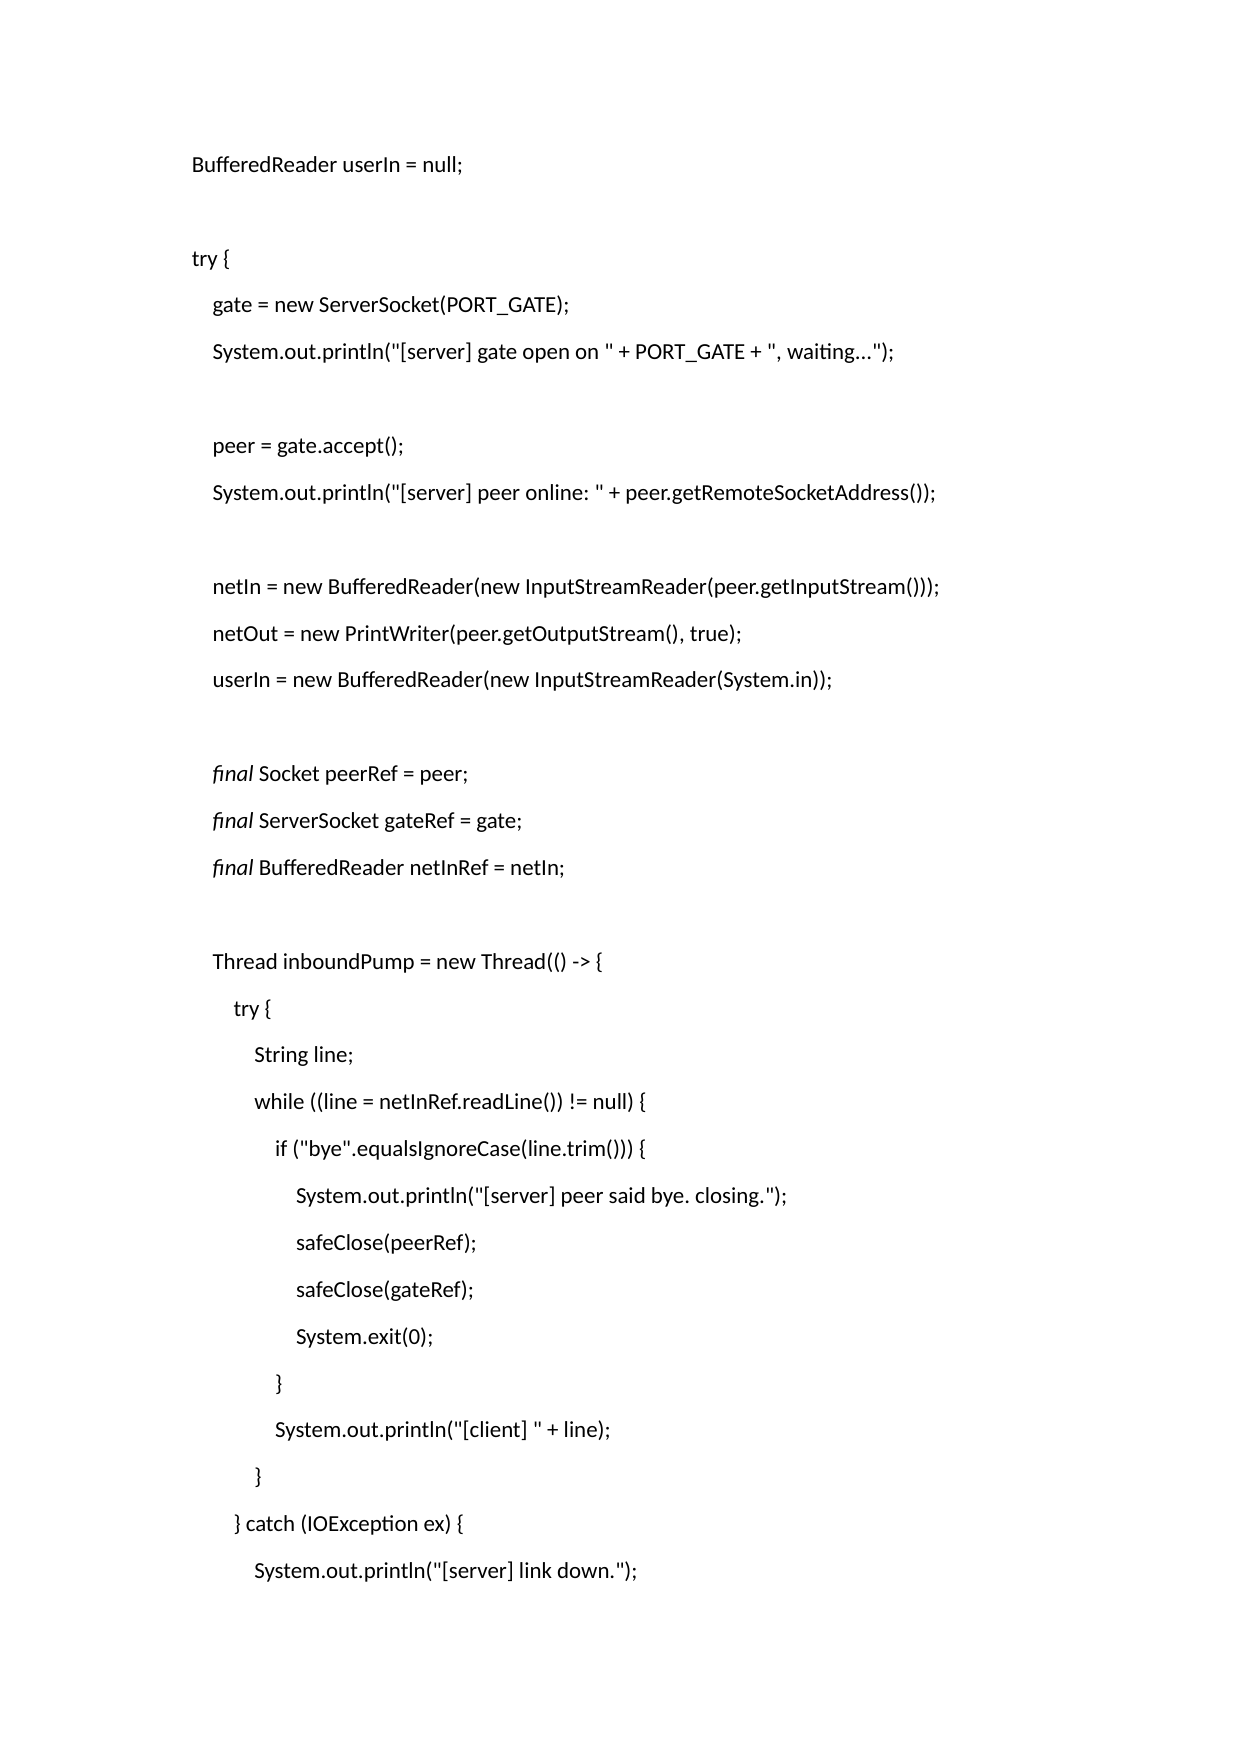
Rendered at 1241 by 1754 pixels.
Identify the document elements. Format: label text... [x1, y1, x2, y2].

text } [150, 1369, 1090, 1397]
text Thread inboundPump = new Thread(() -> { [150, 947, 1090, 975]
text } [150, 1462, 1090, 1491]
text System.out.println("[server] peer said bye. closing."); [150, 1181, 1090, 1209]
text System.exit(0); [150, 1322, 1090, 1350]
text final Socket peerRef = peer; [150, 759, 1090, 787]
text while ((line = netInRef.readLine()) != null) { [150, 1087, 1090, 1116]
text safeClose(peerRef); [150, 1228, 1090, 1256]
text System.out.println("[server] link down."); [150, 1556, 1090, 1584]
text System.out.println("[server] peer online: " + peer.getRemoteSocketAddress()); [150, 478, 1090, 506]
text System.out.println("[client] " + line); [150, 1416, 1090, 1444]
text peer = gate.accept(); [150, 431, 1090, 459]
text gate = new ServerSocket(PORT_GATE); [150, 291, 1090, 319]
text String line; [150, 1041, 1090, 1069]
text netOut = new PrintWriter(peer.getOutputStream(), true); [150, 619, 1090, 647]
text System.out.println("[server] gate open on " + PORT_GATE + ", waiting..."); [150, 337, 1090, 366]
text try { [150, 994, 1090, 1022]
text netIn = new BufferedReader(new InputStreamReader(peer.getInputStream())); [150, 572, 1090, 600]
text safeClose(gateRef); [150, 1275, 1090, 1303]
text } catch (IOException ex) { [150, 1509, 1090, 1537]
text if ("bye".equalsIgnoreCase(line.trim())) { [150, 1134, 1090, 1162]
text final ServerSocket gateRef = gate; [150, 806, 1090, 834]
text userIn = new BufferedReader(new InputStreamReader(System.in)); [150, 666, 1090, 694]
text BufferedReader userIn = null; [150, 150, 1090, 178]
text try { [150, 244, 1090, 272]
text final BufferedReader netInRef = netIn; [150, 853, 1090, 881]
